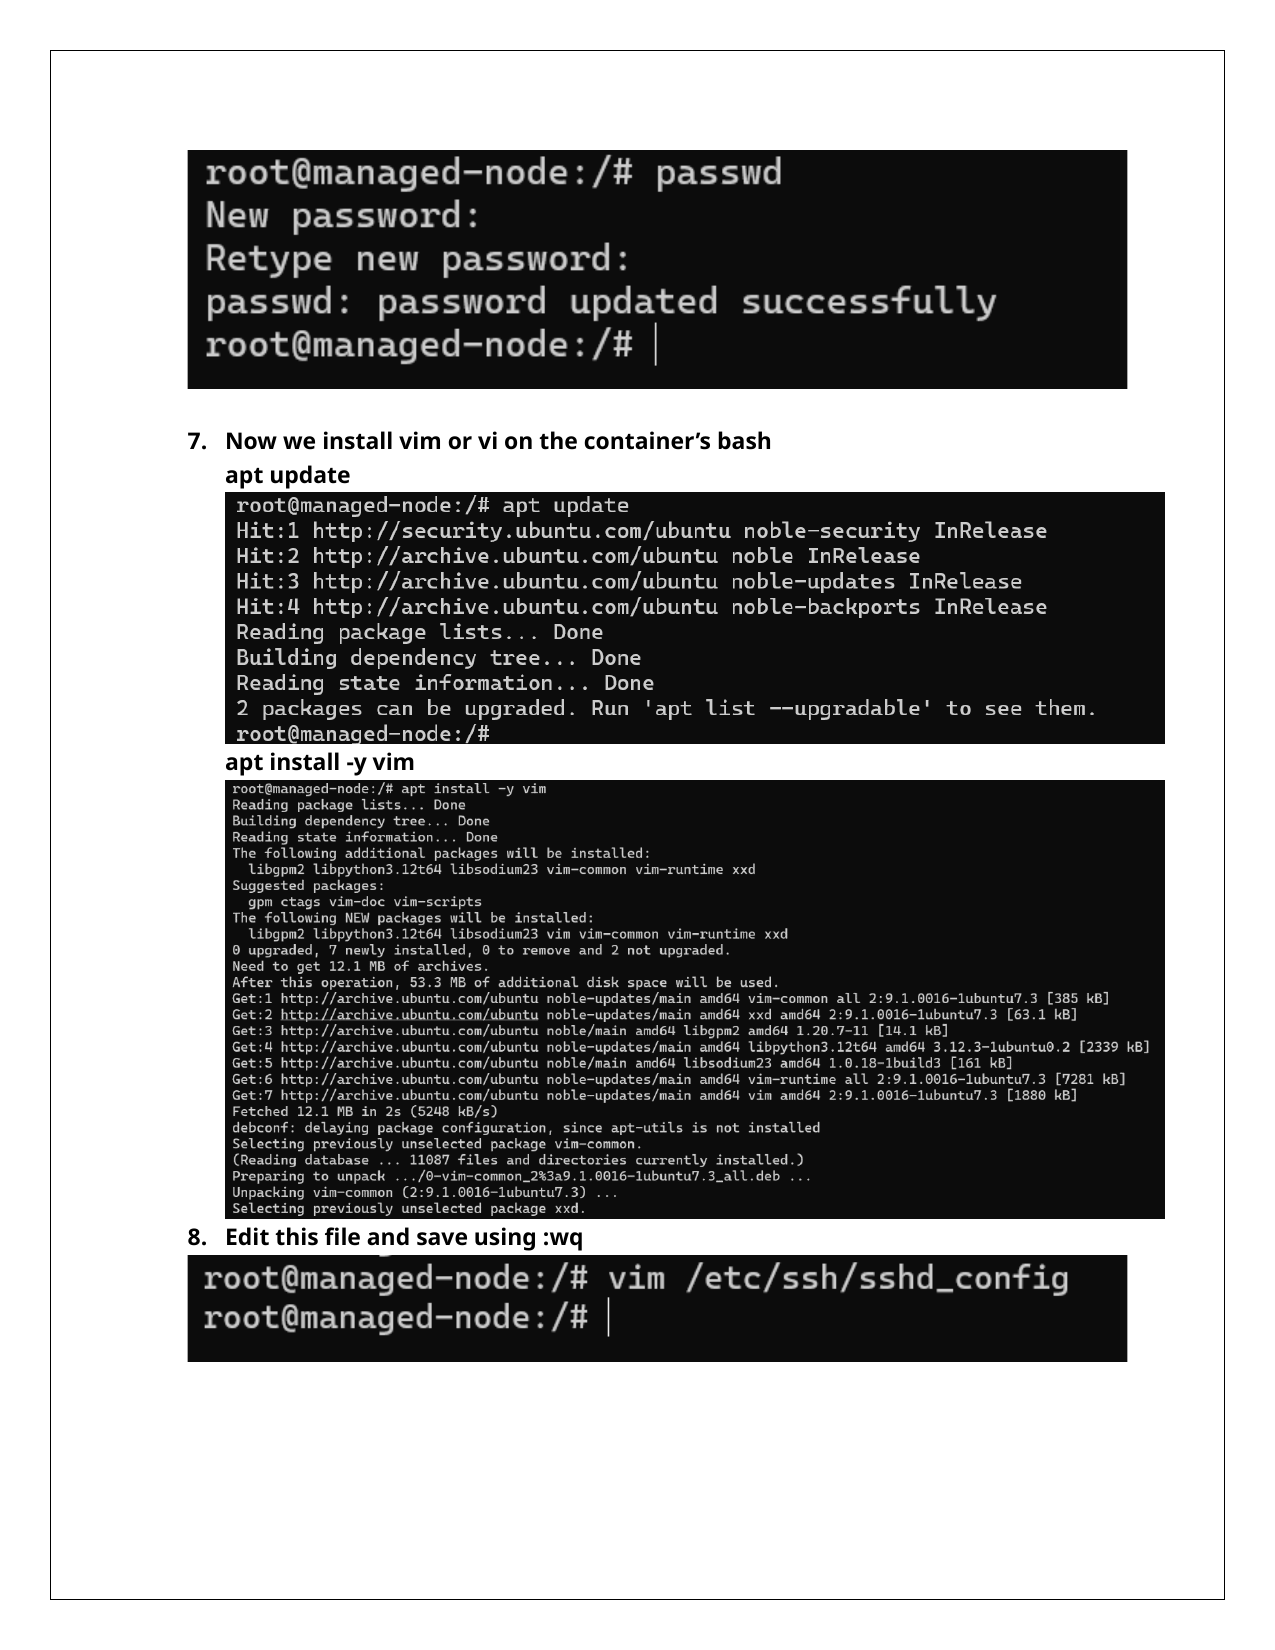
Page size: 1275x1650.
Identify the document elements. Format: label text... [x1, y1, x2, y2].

picture [187, 150, 1128, 389]
list apt update [225, 459, 1125, 490]
picture [225, 492, 1165, 744]
picture [187, 1255, 1128, 1362]
list apt install -y vim [225, 746, 1125, 777]
list Now we install vim or vi on the container’s bash [187, 425, 1125, 456]
list Edit this file and save using :wq [187, 1221, 1125, 1252]
picture [225, 780, 1165, 1219]
